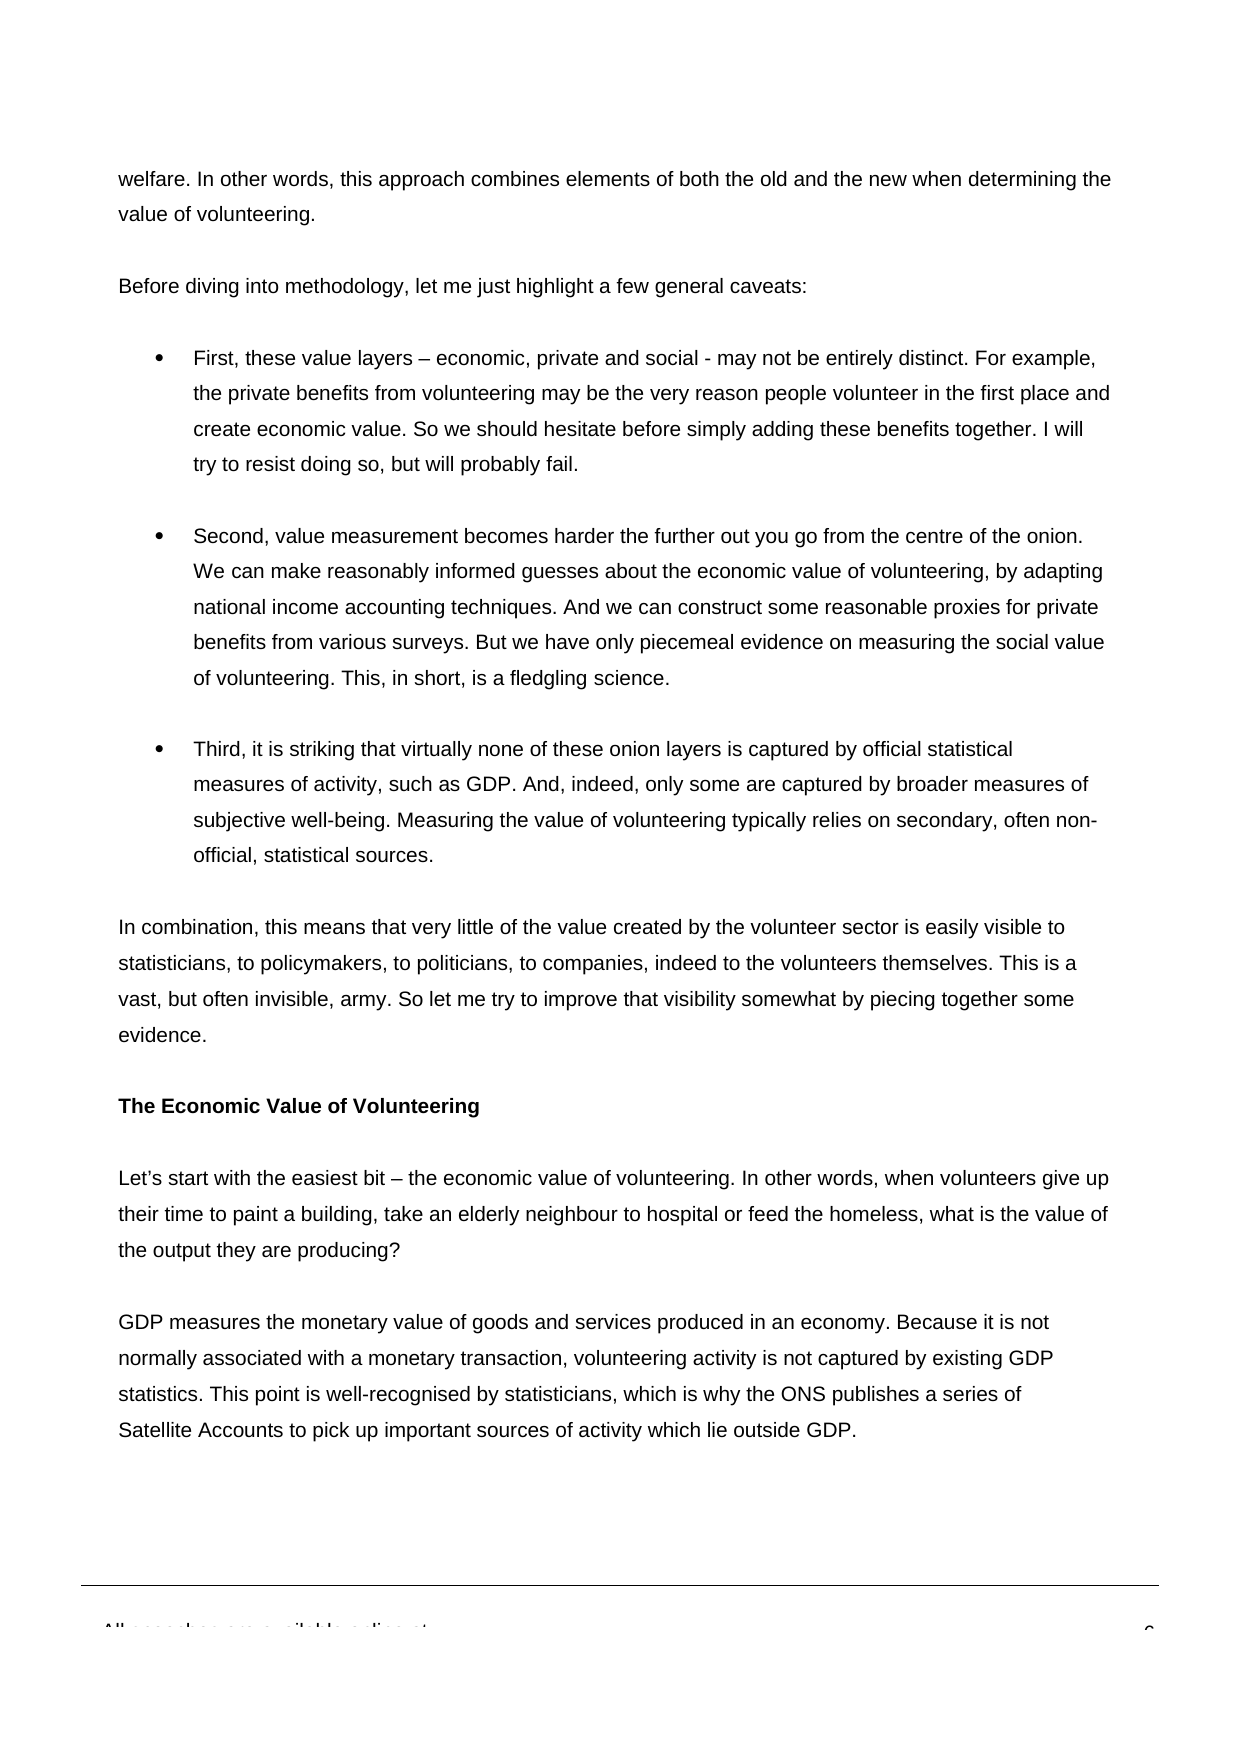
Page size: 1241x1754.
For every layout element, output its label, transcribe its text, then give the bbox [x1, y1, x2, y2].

text GDP measures the monetary value of goods and services produced in an economy. Because it is not normally associated with a monetary transaction, volunteering activity is not captured by existing GDP statistics. This point is well-recognised by statisticians, which is why the ONS publishes a series of Satellite Accounts to pick up important sources of activity which lie outside GDP. [118, 1310, 1057, 1442]
list Third, it is striking that virtually none of these onion layers is captured by official statistical measures of activity, such as GDP. And, indeed, only some are captured by broader measures of subjective well-being. Measuring the value of volunteering typically relies on secondary, often non-official, statistical sources. [156, 737, 1111, 867]
list Second, value measurement becomes harder the further out you go from the centre of the onion. We can make reasonably informed guesses about the economic value of volunteering, by adapting national income accounting techniques. And we can construct some reasonable proxies for private benefits from various surveys. But we have only piecemeal evidence on measuring the social value of volunteering. This, in short, is a fledgling science. [156, 523, 1111, 689]
text welfare. In other words, this approach combines elements of both the old and the new when determining the value of volunteering. [118, 167, 1134, 226]
list First, these value layers – economic, private and social - may not be entirely distinct. For example, the private benefits from volunteering may be the very reason people volunteer in the first place and create economic value. So we should hesitate before simply adding these benefits together. I will try to resist doing so, but will probably fail. [156, 346, 1111, 476]
text Let’s start with the easiest bit – the economic value of volunteering. In other words, when volunteers give up their time to paint a building, take an elderly neighbour to hospital or feed the homeless, what is the value of the output they are producing? [118, 1166, 1134, 1262]
subtitle The Economic Value of Volunteering [118, 1094, 1134, 1118]
text Before diving into methodology, let me just highlight a few general caveats: [118, 274, 1134, 298]
text In combination, this means that very little of the value created by the volunteer sector is easily visible to statisticians, to policymakers, to politicians, to companies, indeed to the volunteers themselves. This is a vast, but often invisible, army. So let me try to improve that visibility somewhat by piecing together some evidence. [118, 915, 1117, 1046]
